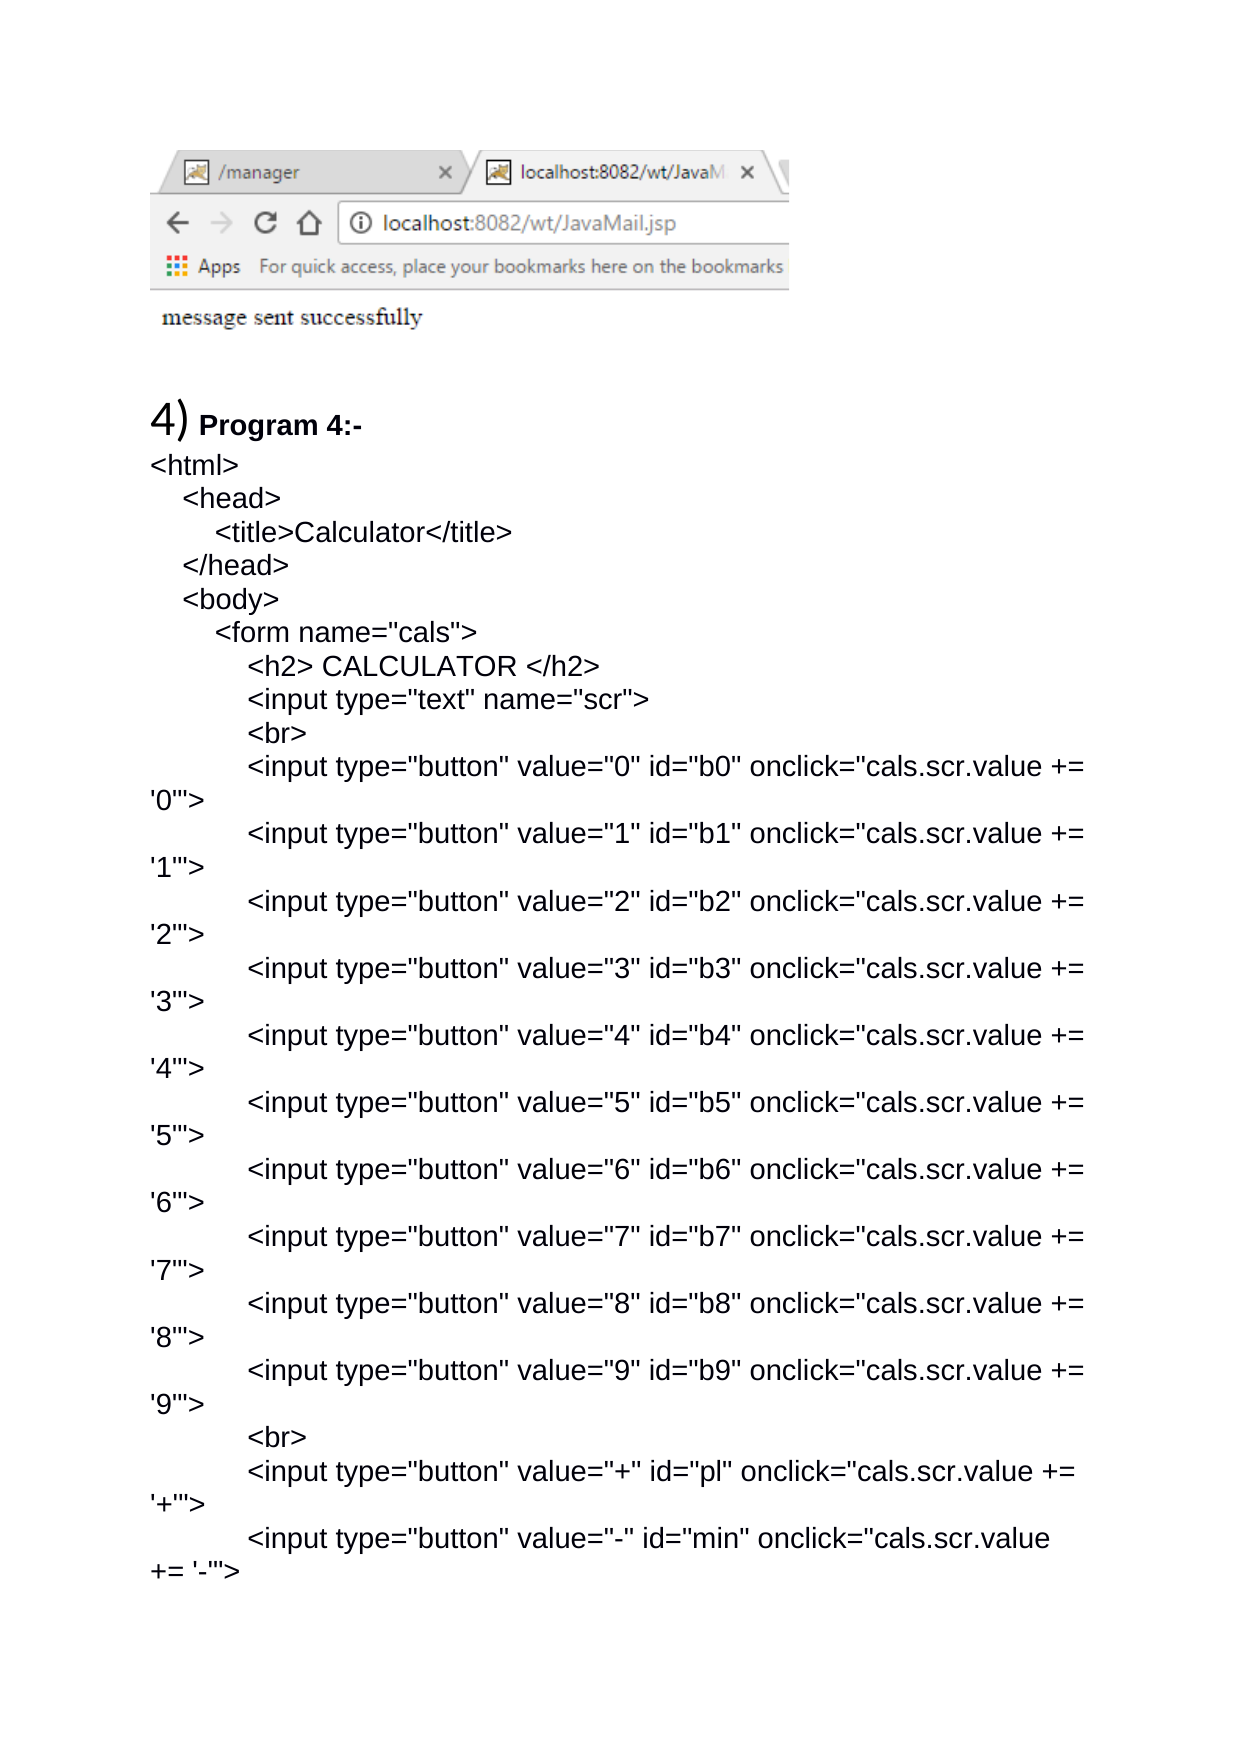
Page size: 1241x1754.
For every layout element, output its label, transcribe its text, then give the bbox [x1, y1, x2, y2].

text <h2> CALCULATOR </h2> [150, 649, 1090, 682]
picture [150, 150, 790, 358]
text <input type="button" value="1" id="b1" onclick="cals.scr.value += '1'"> [150, 817, 1090, 884]
text <input type="button" value="2" id="b2" onclick="cals.scr.value += '2'"> [150, 884, 1090, 951]
text <br> [150, 716, 1090, 749]
text <input type="button" value="4" id="b4" onclick="cals.scr.value += '4'"> [150, 1018, 1090, 1085]
text <input type="text" name="scr"> [150, 682, 1090, 716]
text <input type="button" value="9" id="b9" onclick="cals.scr.value += '9'"> [150, 1353, 1090, 1420]
text <input type="button" value="7" id="b7" onclick="cals.scr.value += '7'"> [150, 1219, 1090, 1286]
text <head> [150, 481, 1090, 515]
text <input type="button" value="5" id="b5" onclick="cals.scr.value += '5'"> [150, 1085, 1090, 1152]
text <title>Calculator</title> [150, 515, 1090, 548]
text <br> [150, 1420, 1090, 1454]
text 4) Program 4:- [150, 387, 1090, 448]
text <input type="button" value="8" id="b8" onclick="cals.scr.value += '8'"> [150, 1286, 1090, 1353]
text <html> [150, 448, 1090, 481]
text <input type="button" value="+" id="pl" onclick="cals.scr.value += '+'"> [150, 1454, 1090, 1521]
text <body> [150, 582, 1090, 615]
text </head> [150, 548, 1090, 582]
text <form name="cals"> [150, 615, 1090, 649]
text <input type="button" value="-" id="min" onclick="cals.scr.value += '-'"> [150, 1521, 1090, 1588]
text <input type="button" value="0" id="b0" onclick="cals.scr.value += '0'"> [150, 749, 1090, 817]
text <input type="button" value="6" id="b6" onclick="cals.scr.value += '6'"> [150, 1152, 1090, 1219]
text <input type="button" value="3" id="b3" onclick="cals.scr.value += '3'"> [150, 951, 1090, 1018]
